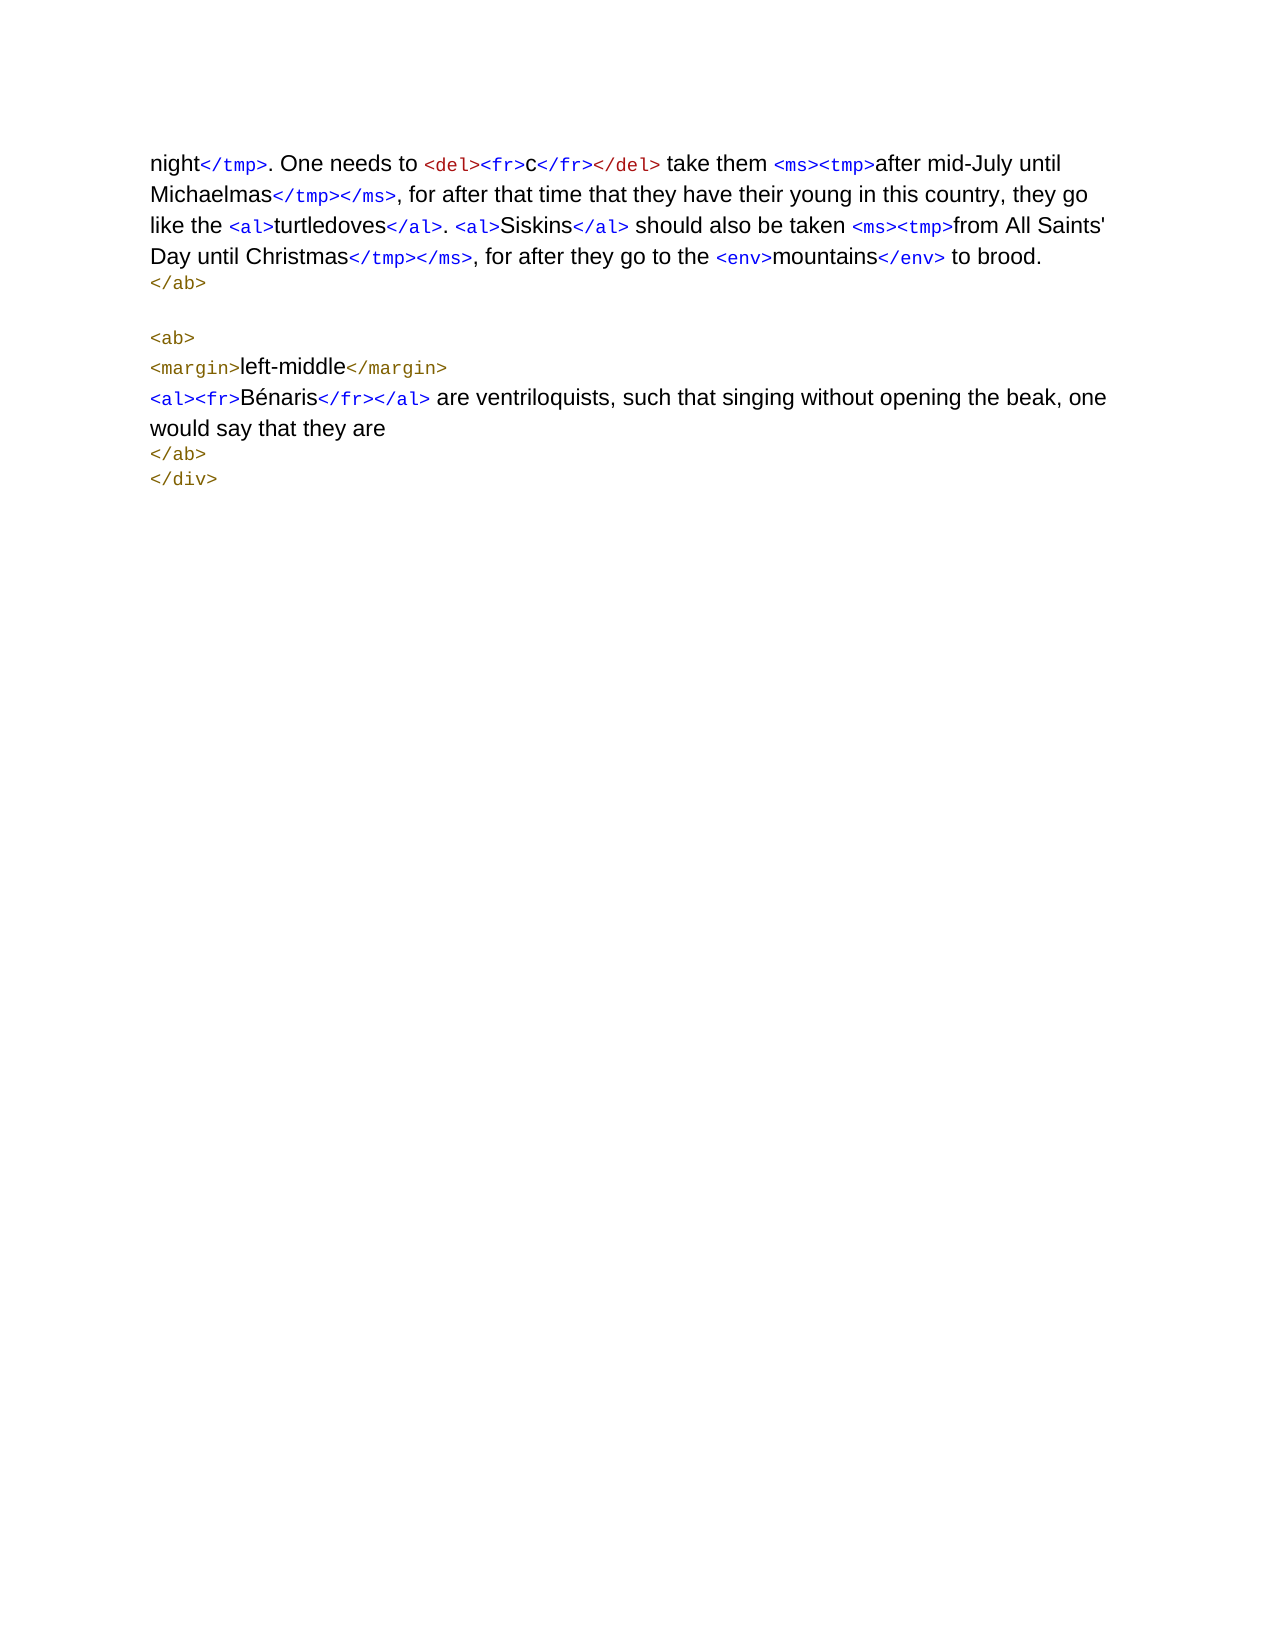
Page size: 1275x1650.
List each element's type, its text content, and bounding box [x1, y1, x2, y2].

text <ab> [150, 328, 1125, 350]
text <margin>left-middle</margin> [150, 353, 1125, 380]
text </ab> [150, 445, 1125, 466]
text <al><fr>Bénaris</fr></al> are ventriloquists, such that singing without opening the beak, one would say that they are [150, 384, 1125, 441]
text </div> [150, 469, 1125, 491]
text </ab> [150, 274, 1125, 295]
